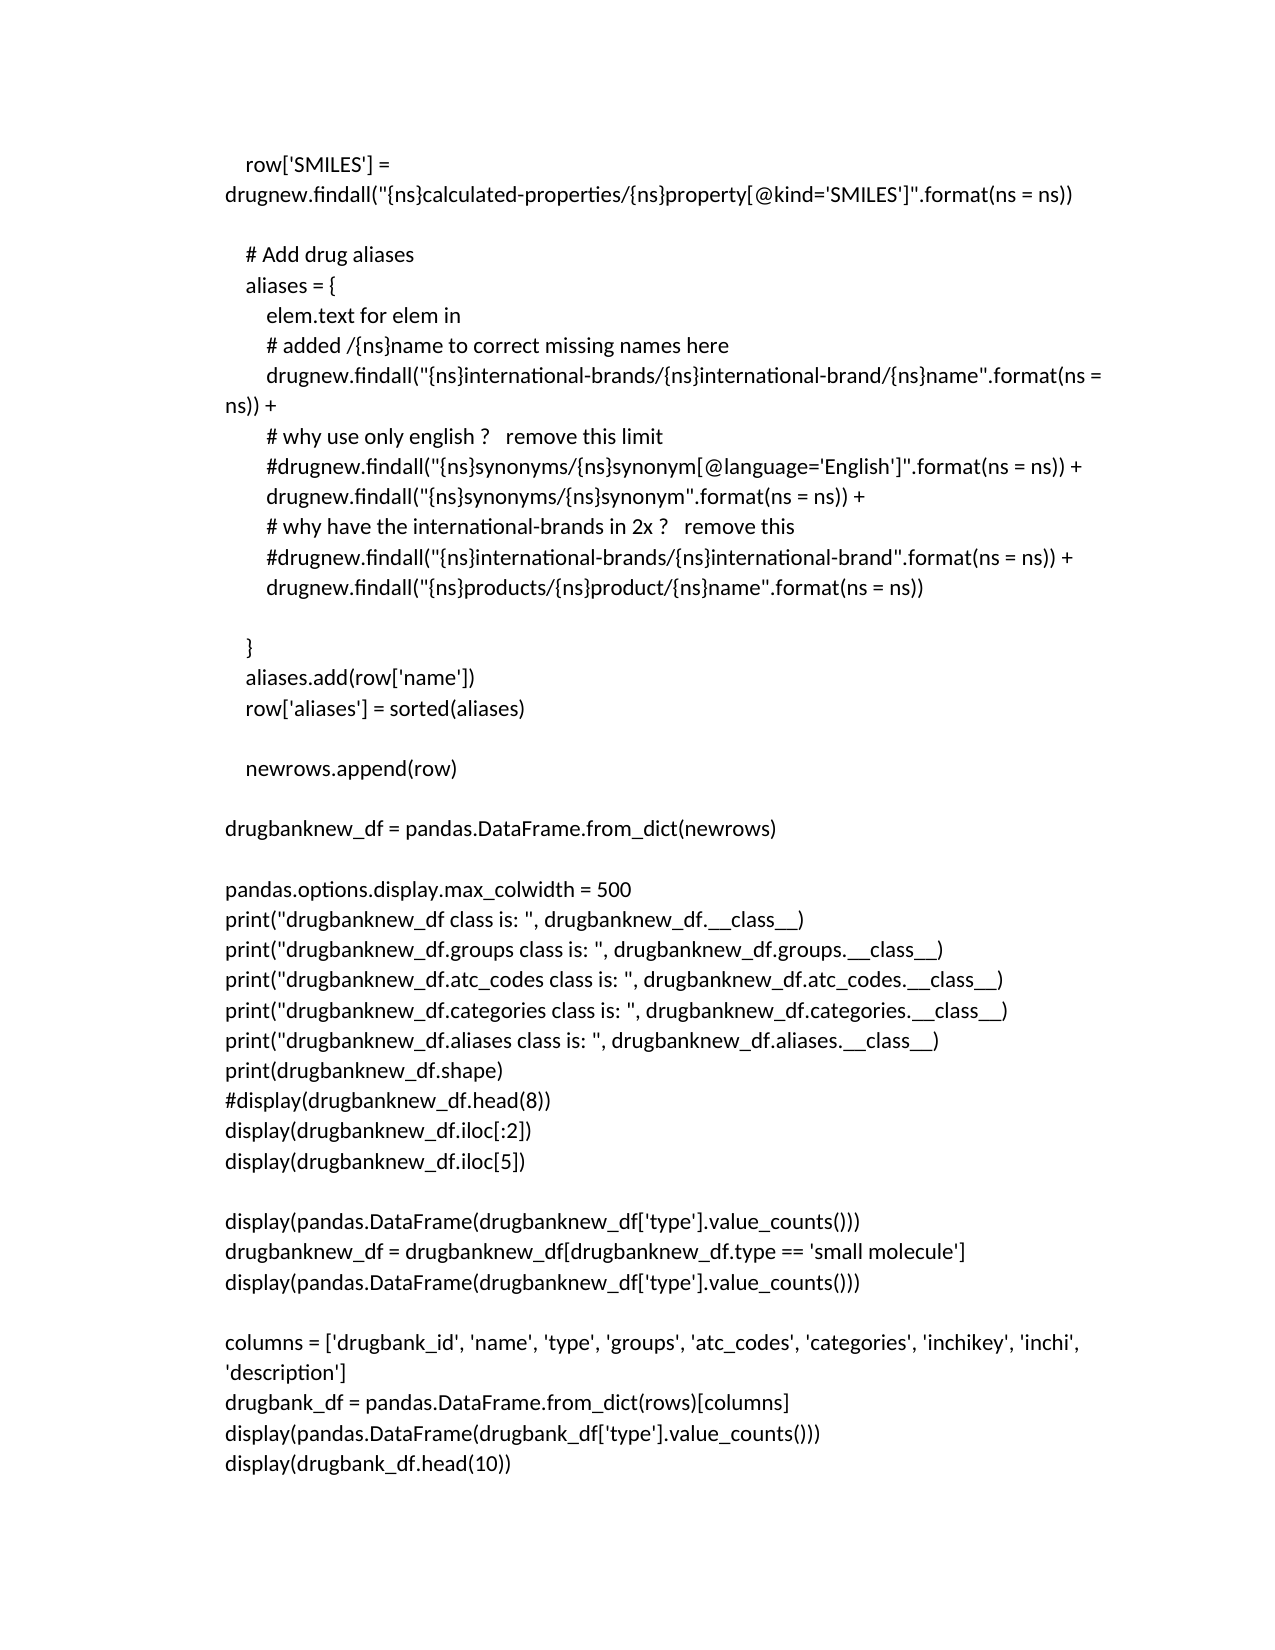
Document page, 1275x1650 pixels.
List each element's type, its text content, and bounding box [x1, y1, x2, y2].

list display(pandas.DataFrame(drugbanknew_df['type'].value_counts())) [225, 1207, 1125, 1235]
list drugnew.findall("{ns}products/{ns}product/{ns}name".format(ns = ns)) [225, 573, 1125, 601]
list row['SMILES'] = drugnew.findall("{ns}calculated-properties/{ns}property[@kind='SMILES']".format(ns = ns)) [225, 150, 1125, 208]
list display(pandas.DataFrame(drugbank_df['type'].value_counts())) [225, 1419, 1125, 1447]
list print("drugbanknew_df.categories class is: ", drugbanknew_df.categories.__class__) [225, 996, 1125, 1024]
list print("drugbanknew_df class is: ", drugbanknew_df.__class__) [225, 905, 1125, 933]
list display(pandas.DataFrame(drugbanknew_df['type'].value_counts())) [225, 1268, 1125, 1296]
list drugbank_df = pandas.DataFrame.from_dict(rows)[columns] [225, 1388, 1125, 1417]
list #drugnew.findall("{ns}international-brands/{ns}international-brand".format(ns = ns)) + [225, 543, 1125, 571]
list drugbanknew_df = drugbanknew_df[drugbanknew_df.type == 'small molecule'] [225, 1237, 1125, 1266]
list columns = ['drugbank_id', 'name', 'type', 'groups', 'atc_codes', 'categories', 'inchikey', 'inchi', 'description'] [225, 1328, 1125, 1386]
list # Add drug aliases [225, 241, 1125, 269]
list elem.text for elem in [225, 301, 1125, 329]
list print("drugbanknew_df.groups class is: ", drugbanknew_df.groups.__class__) [225, 935, 1125, 963]
list drugbanknew_df = pandas.DataFrame.from_dict(newrows) [225, 814, 1125, 843]
list display(drugbank_df.head(10)) [225, 1449, 1125, 1477]
list aliases = { [225, 271, 1125, 299]
list } [225, 633, 1125, 661]
list # why use only english ? remove this limit [225, 422, 1125, 450]
list print(drugbanknew_df.shape) [225, 1056, 1125, 1084]
list #drugnew.findall("{ns}synonyms/{ns}synonym[@language='English']".format(ns = ns)) + [225, 452, 1125, 480]
list display(drugbanknew_df.iloc[:2]) [225, 1117, 1125, 1145]
list drugnew.findall("{ns}international-brands/{ns}international-brand/{ns}name".format(ns = ns)) + [225, 361, 1125, 420]
list newrows.append(row) [225, 754, 1125, 782]
list #display(drugbanknew_df.head(8)) [225, 1086, 1125, 1114]
list drugnew.findall("{ns}synonyms/{ns}synonym".format(ns = ns)) + [225, 482, 1125, 510]
list # added /{ns}name to correct missing names here [225, 331, 1125, 359]
list aliases.add(row['name']) [225, 663, 1125, 692]
list pandas.options.display.max_colwidth = 500 [225, 875, 1125, 903]
list # why have the international-brands in 2x ? remove this [225, 512, 1125, 541]
list print("drugbanknew_df.atc_codes class is: ", drugbanknew_df.atc_codes.__class__) [225, 966, 1125, 994]
list row['aliases'] = sorted(aliases) [225, 694, 1125, 722]
list display(drugbanknew_df.iloc[5]) [225, 1147, 1125, 1175]
list print("drugbanknew_df.aliases class is: ", drugbanknew_df.aliases.__class__) [225, 1026, 1125, 1054]
